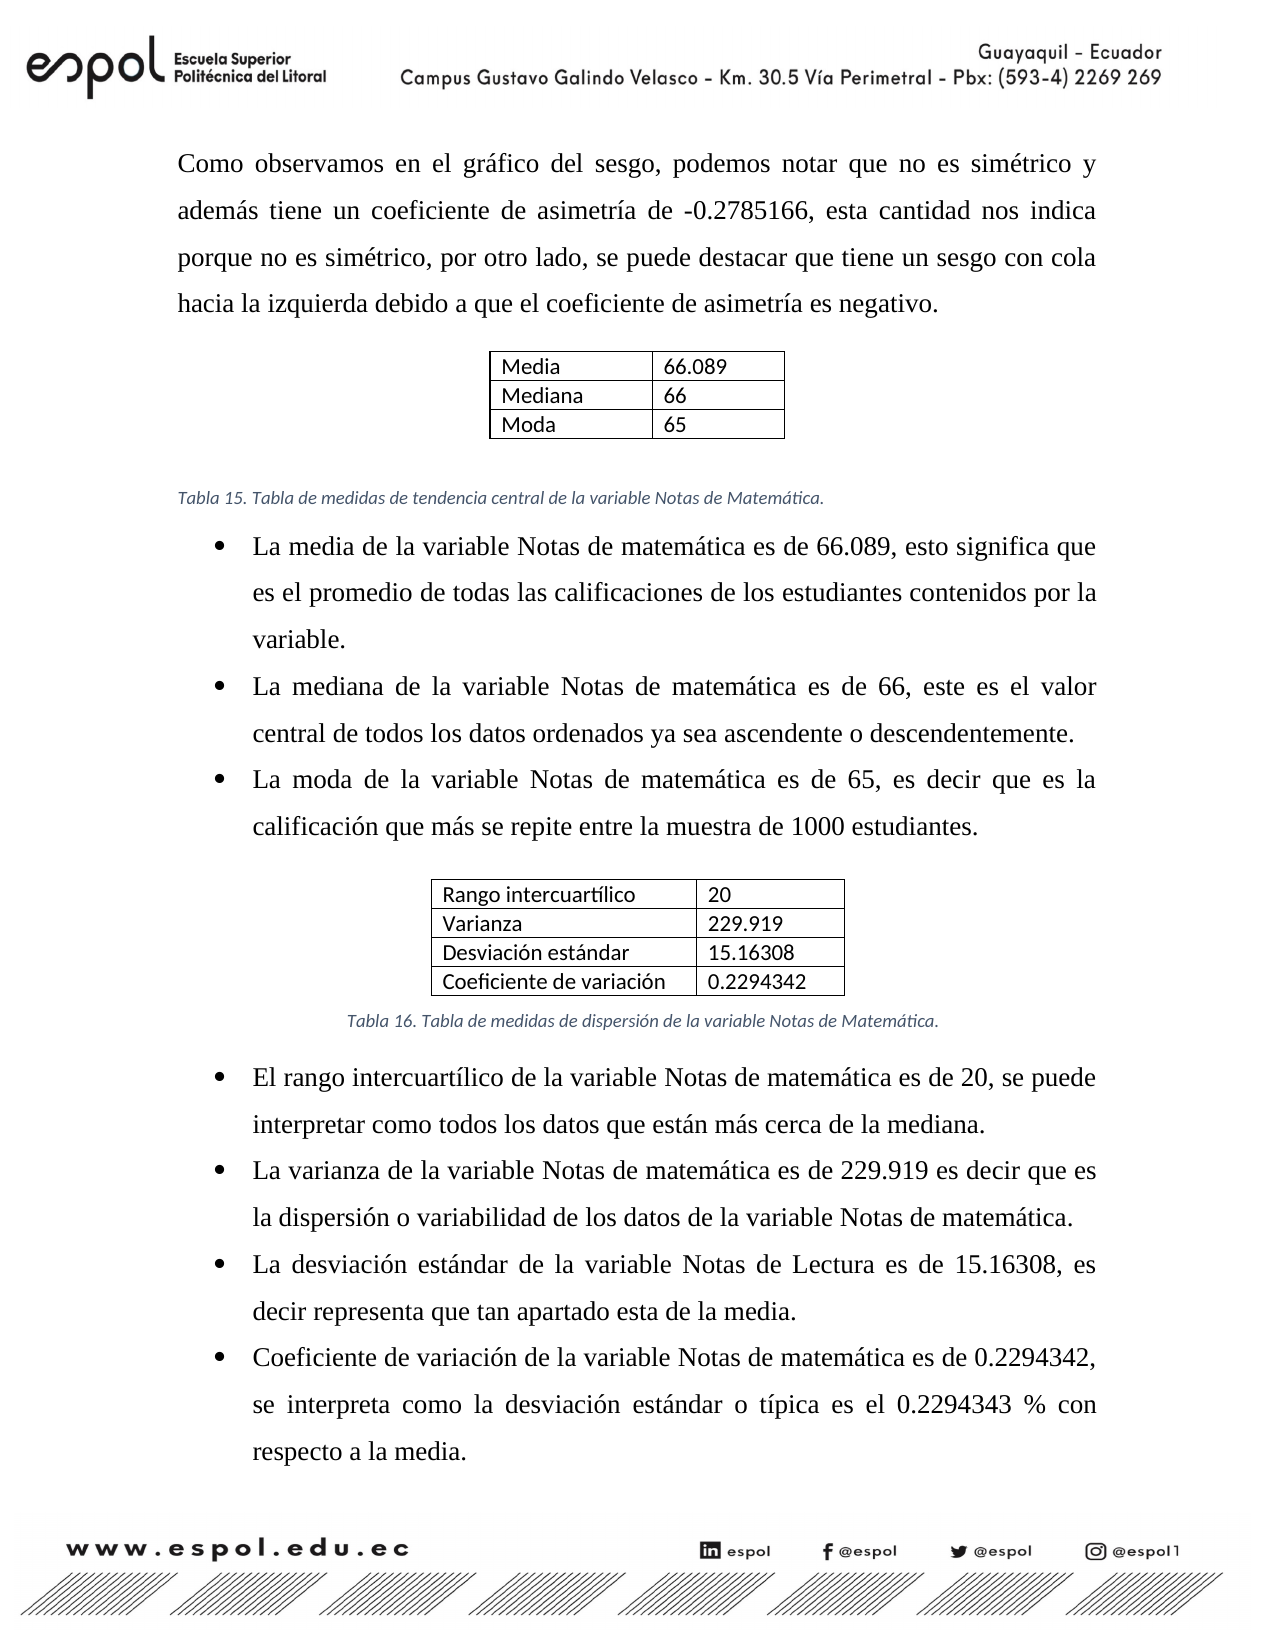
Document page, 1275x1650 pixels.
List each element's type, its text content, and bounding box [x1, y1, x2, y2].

list Coeficiente de variación de la variable Notas de matemática es de 0.2294342, se interpreta como la desviación estándar o típica es el 0.2294343 % con respecto a la media. [215, 1341, 1098, 1466]
picture [14, 1512, 1252, 1630]
table_header 20 [697, 880, 844, 908]
table_cell Varianza [432, 909, 696, 937]
table_cell 0.2294342 [697, 967, 844, 995]
text Tabla 15. Tabla de medidas de tendencia central de la variable Notas de Matemática. [177, 486, 1098, 509]
table_cell 66 [653, 381, 784, 409]
list La media de la variable Notas de matemática es de 66.089, esto significa que es el promedio de todas las calificaciones de los estudiantes contenidos por la variable. [215, 530, 1098, 654]
list La mediana de la variable Notas de matemática es de 66, este es el valor central de todos los datos ordenados ya sea ascendente o descendentemente. [215, 670, 1098, 748]
table_cell 65 [653, 410, 784, 438]
table_header Media [491, 352, 652, 380]
text Como observamos en el gráfico del sesgo, podemos notar que no es simétrico y además tiene un coeficiente de asimetría de -0.2785166, esta cantidad nos indica porque no es simétrico, por otro lado, se puede destacar que tiene un sesgo con cola hacia la izquierda debido a que el coeficiente de asimetría es negativo. [177, 148, 1098, 319]
text Tabla 16. Tabla de medidas de dispersión de la variable Notas de Matemática. [347, 1009, 942, 1032]
table_header Rango intercuartílico [432, 880, 696, 908]
table_cell Moda [491, 410, 652, 438]
table_cell Mediana [491, 381, 652, 409]
list La desviación estándar de la variable Notas de Lectura es de 15.16308, es decir representa que tan apartado esta de la media. [215, 1248, 1098, 1326]
list La moda de la variable Notas de matemática es de 65, es decir que es la calificación que más se repite entre la muestra de 1000 estudiantes. [215, 763, 1098, 841]
table_cell Coeficiente de variación [432, 967, 696, 995]
list La varianza de la variable Notas de matemática es de 229.919 es decir que es la dispersión o variabilidad de los datos de la variable Notas de matemática. [215, 1154, 1098, 1232]
picture [4, 26, 1217, 108]
table_cell 229.919 [697, 909, 844, 937]
table_header 66.089 [653, 352, 784, 380]
table_cell 15.16308 [697, 938, 844, 966]
list El rango intercuartílico de la variable Notas de matemática es de 20, se puede interpretar como todos los datos que están más cerca de la mediana. [215, 1061, 1098, 1139]
table_cell Desviación estándar [432, 938, 696, 966]
